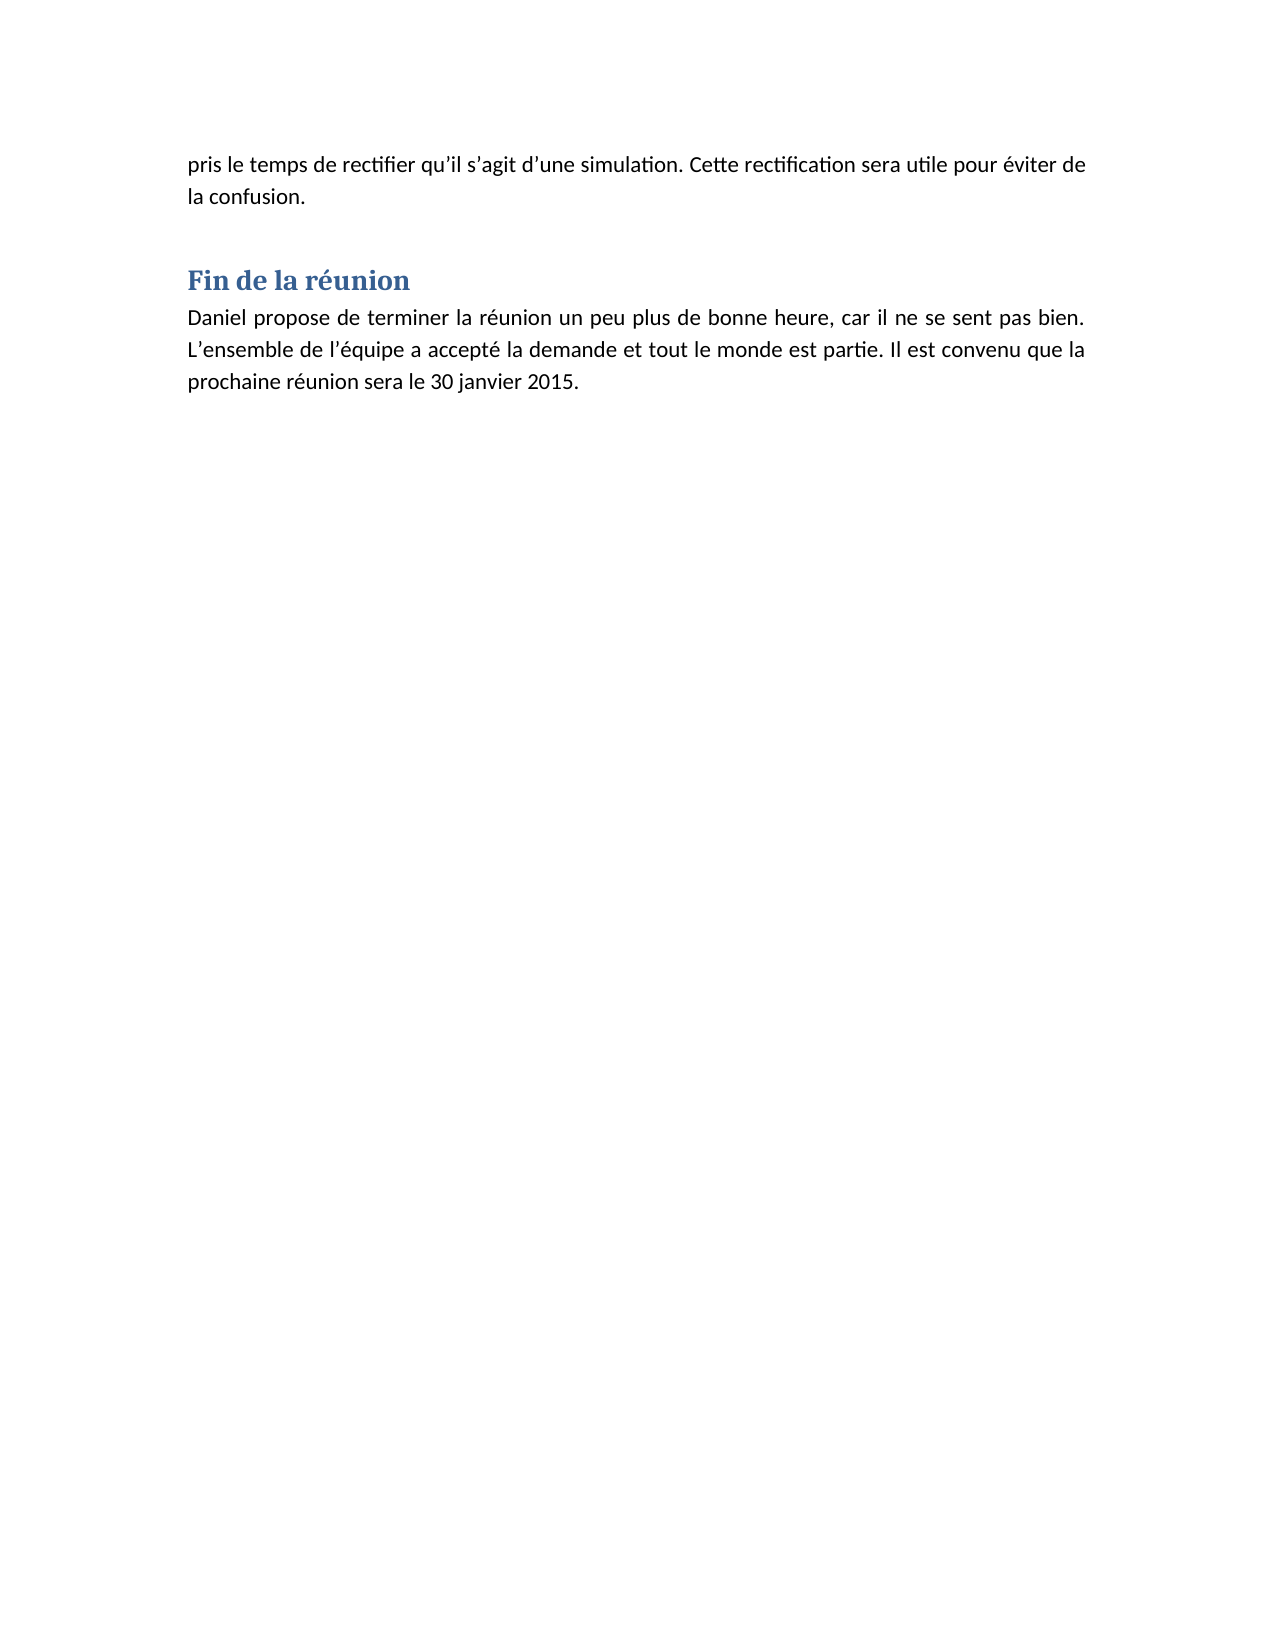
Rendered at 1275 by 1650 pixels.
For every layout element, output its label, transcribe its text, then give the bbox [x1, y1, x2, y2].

subtitle Fin de la réunion [187, 264, 1087, 298]
text Daniel propose de terminer la réunion un peu plus de bonne heure, car il ne se sent pas bien. L’ensemble de l’équipe a accepté la demande et tout le monde est partie. Il est convenu que la prochaine réunion sera le 30 janvier 2015. [187, 303, 1087, 395]
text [187, 150, 1087, 210]
